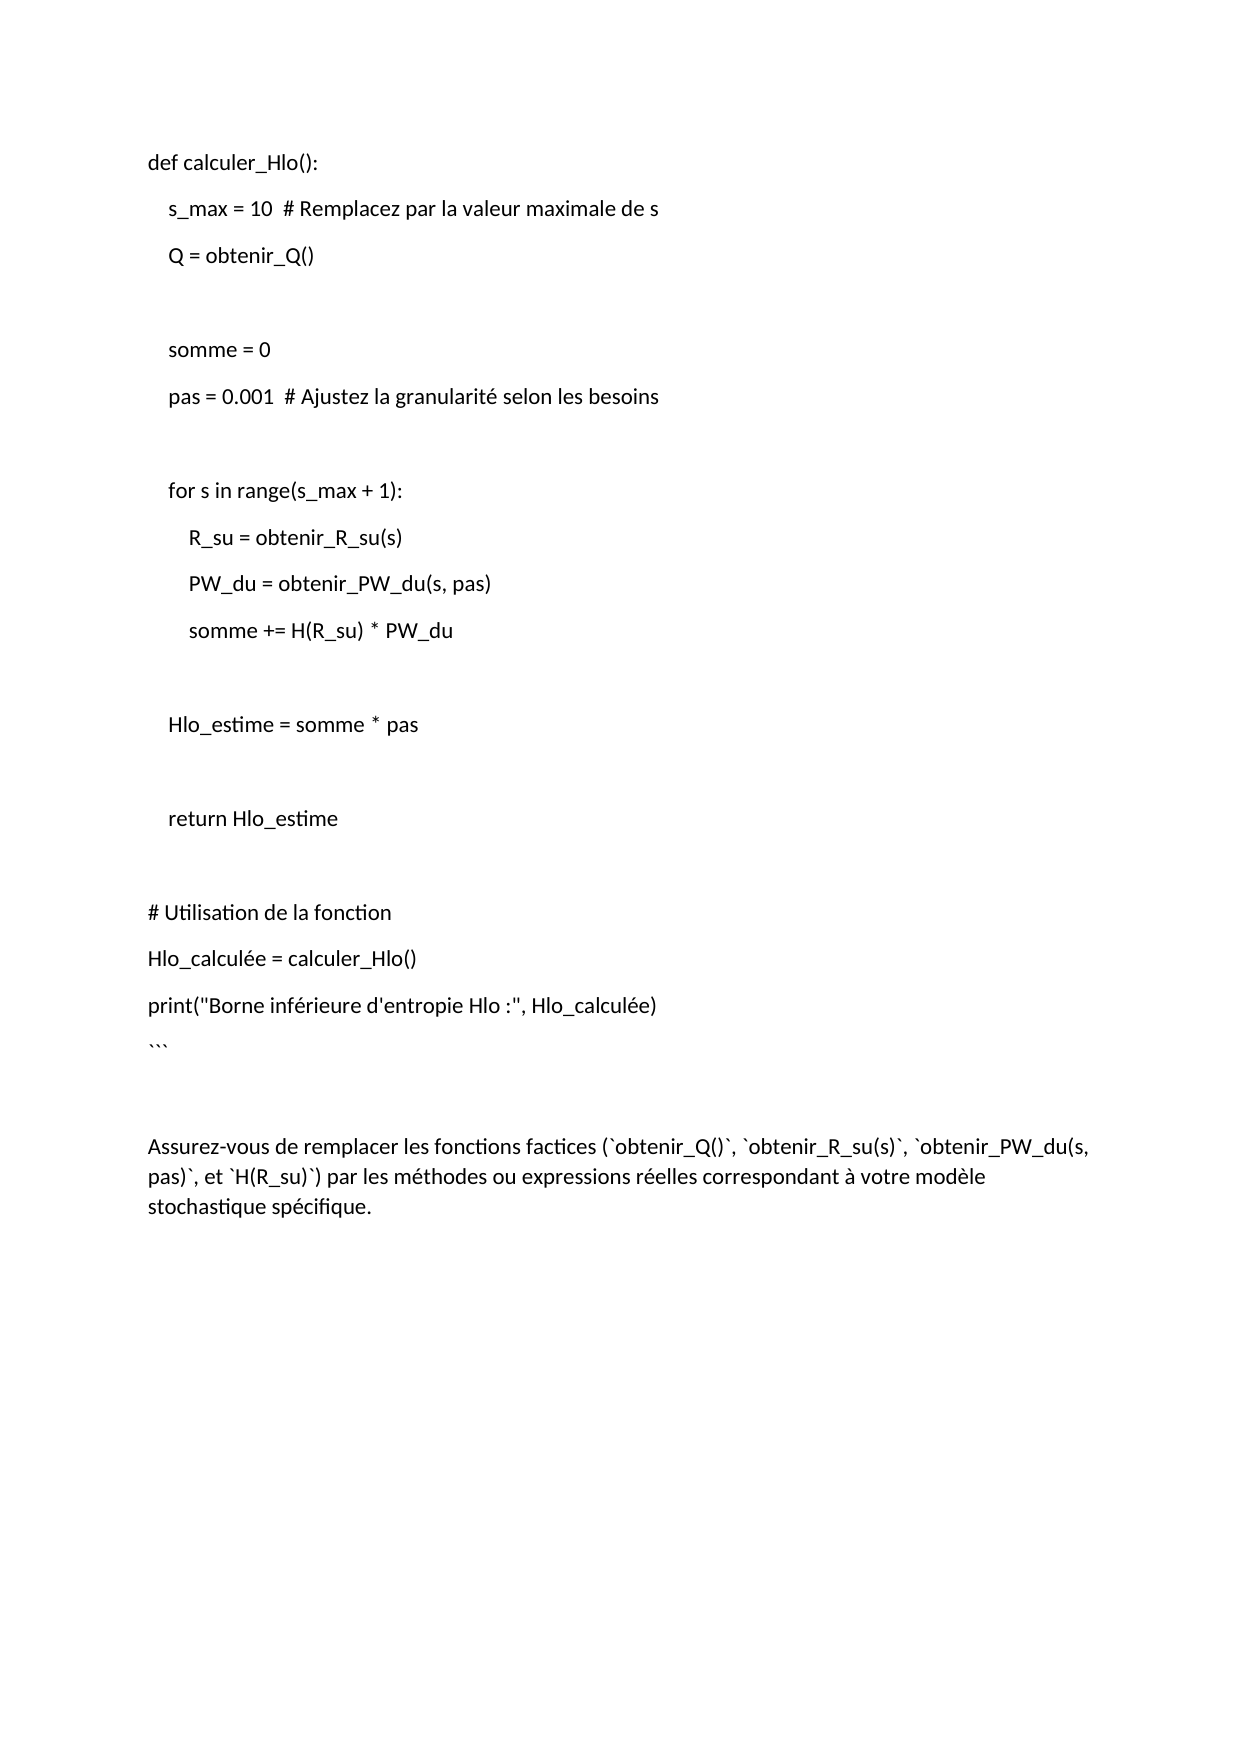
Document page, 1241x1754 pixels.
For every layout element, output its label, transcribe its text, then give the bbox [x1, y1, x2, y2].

text Hlo_estime = somme * pas [148, 710, 1093, 738]
text somme = 0 [148, 335, 1093, 363]
text # Utilisation de la fonction [148, 898, 1093, 926]
text pas = 0.001 # Ajustez la granularité selon les besoins [148, 382, 1093, 410]
text Q = obtenir_Q() [148, 241, 1093, 269]
text def calculer_Hlo(): [148, 148, 1093, 176]
text s_max = 10 # Remplacez par la valeur maximale de s [148, 194, 1093, 222]
text Assurez-vous de remplacer les fonctions factices (`obtenir_Q()`, `obtenir_R_su(s)`, `obtenir_PW_du(s, pas)`, et `H(R_su)`) par les méthodes ou expressions réelles correspondant à votre modèle stochastique spécifique. [148, 1132, 1093, 1220]
text Hlo_calculée = calculer_Hlo() [148, 944, 1093, 972]
text PW_du = obtenir_PW_du(s, pas) [148, 569, 1093, 597]
text return Hlo_estime [148, 804, 1093, 832]
text print("Borne inférieure d'entropie Hlo :", Hlo_calculée) [148, 991, 1093, 1019]
text somme += H(R_su) * PW_du [148, 616, 1093, 644]
text R_su = obtenir_R_su(s) [148, 523, 1093, 551]
text ``` [148, 1038, 1093, 1066]
text for s in range(s_max + 1): [148, 476, 1093, 504]
